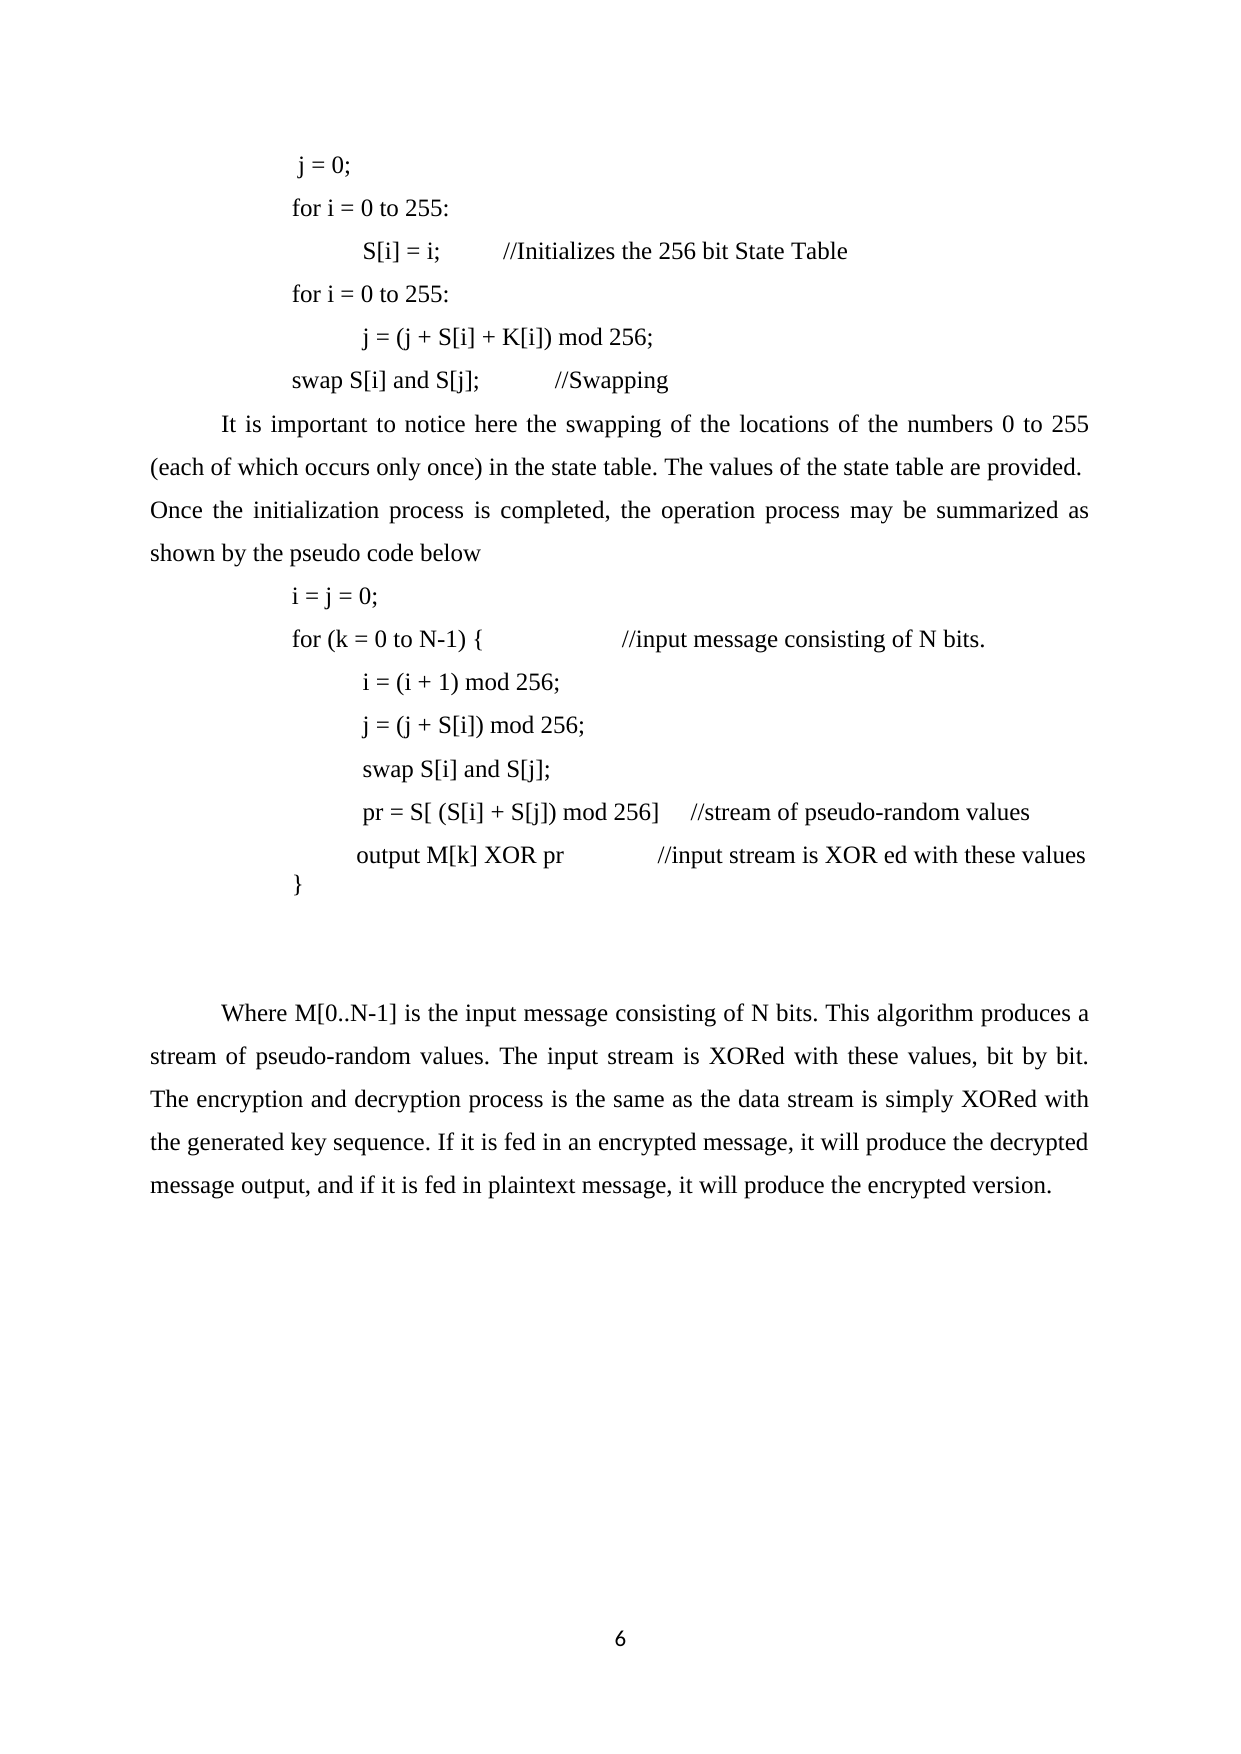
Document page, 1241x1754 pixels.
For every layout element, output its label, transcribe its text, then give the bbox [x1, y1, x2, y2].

text It is important to notice here the swapping of the locations of the numbers 0 to 255 (each of which occurs only once) in the state table. The values of the state table are provided. [150, 409, 1090, 481]
text j = (j + S[i] + K[i]) mod 256; [292, 322, 1090, 351]
text i = j = 0; [221, 581, 1090, 610]
text Where M[0..N-1] is the input message consisting of N bits. This algorithm produces a stream of pseudo-random values. The input stream is XORed with these values, bit by bit. The encryption and decryption process is the same as the data stream is simply XORed with the generated key sequence. If it is fed in an encrypted message, it will produce the decrypted message output, and if it is fed in plaintext message, it will produce the encrypted version. [150, 998, 1090, 1199]
text j = 0; [221, 150, 1090, 179]
text swap S[i] and S[j]; //Swapping [221, 366, 1090, 394]
text S[i] = i; //Initializes the 256 bit State Table [362, 236, 1090, 265]
text for i = 0 to 255: [221, 193, 1090, 222]
text for (k = 0 to N-1) { //input message consisting of N bits. [221, 624, 1090, 653]
text i = (i + 1) mod 256; [292, 667, 1090, 696]
text for i = 0 to 255: [221, 279, 1090, 308]
text } [221, 869, 1090, 897]
text Once the initialization process is completed, the operation process may be summarized as shown by the pseudo code below [150, 495, 1090, 567]
text output M[k] XOR pr //input stream is XOR ed with these values [150, 840, 1090, 869]
text swap S[i] and S[j]; [292, 754, 1090, 782]
text pr = S[ (S[i] + S[j]) mod 256] //stream of pseudo-random values [292, 797, 1090, 826]
text j = (j + S[i]) mod 256; [292, 711, 1090, 739]
